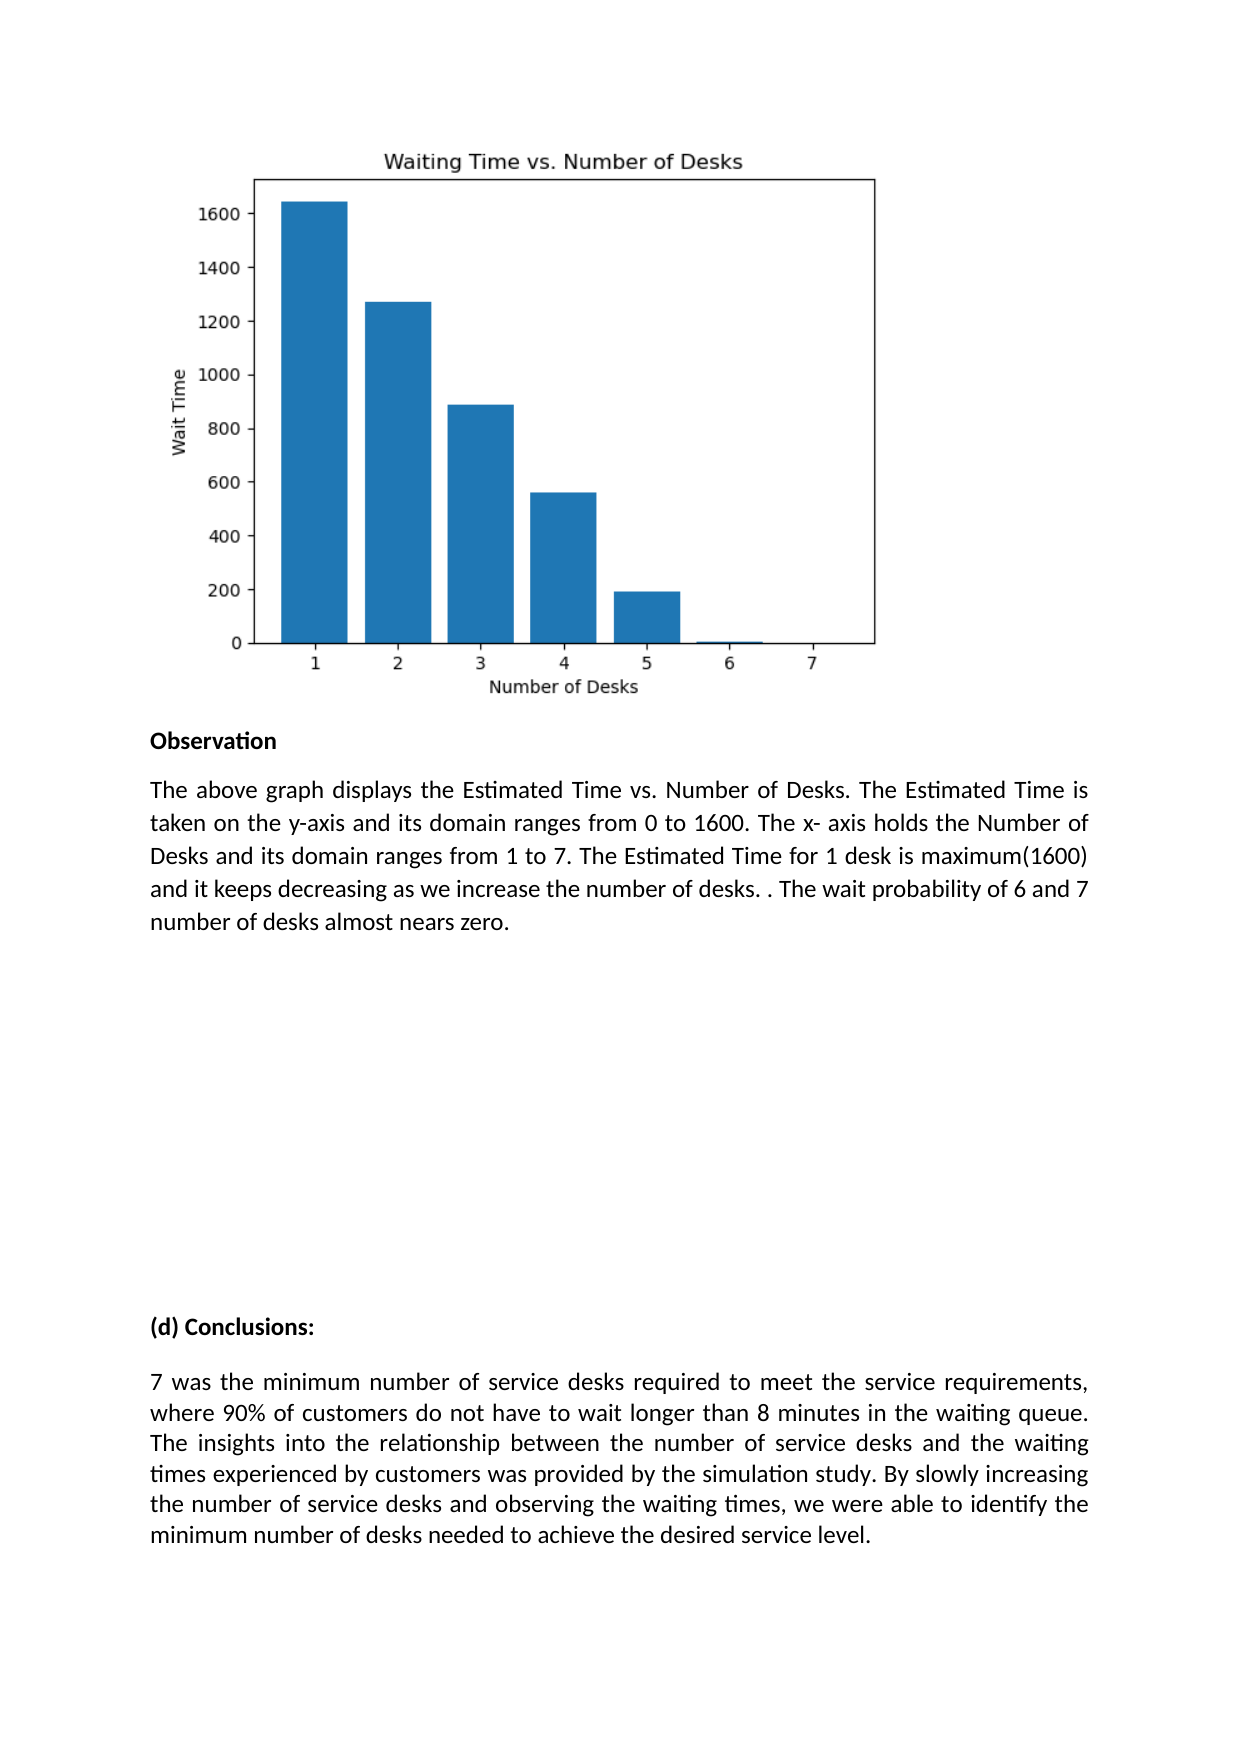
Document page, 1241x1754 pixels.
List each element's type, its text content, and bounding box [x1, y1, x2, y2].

text 7 was the minimum number of service desks required to meet the service requirements, where 90% of customers do not have to wait longer than 8 minutes in the waiting queue. The insights into the relationship between the number of service desks and the waiting times experienced by customers was provided by the simulation study. By slowly increasing the number of service desks and observing the waiting times, we were able to identify the minimum number of desks needed to achieve the desired service level. [150, 1366, 1090, 1549]
picture [150, 150, 898, 707]
text The above graph displays the Estimated Time vs. Number of Desks. The Estimated Time is taken on the y-axis and its domain ranges from 0 to 1600. The x- axis holds the Number of Desks and its domain ranges from 1 to 7. The Estimated Time for 1 desk is maximum(1600) and it keeps decreasing as we increase the number of desks. . The wait probability of 6 and 7 number of desks almost nears zero. [150, 775, 1090, 937]
text (d) Conclusions: [150, 1311, 1090, 1341]
text Observation [150, 725, 1090, 756]
